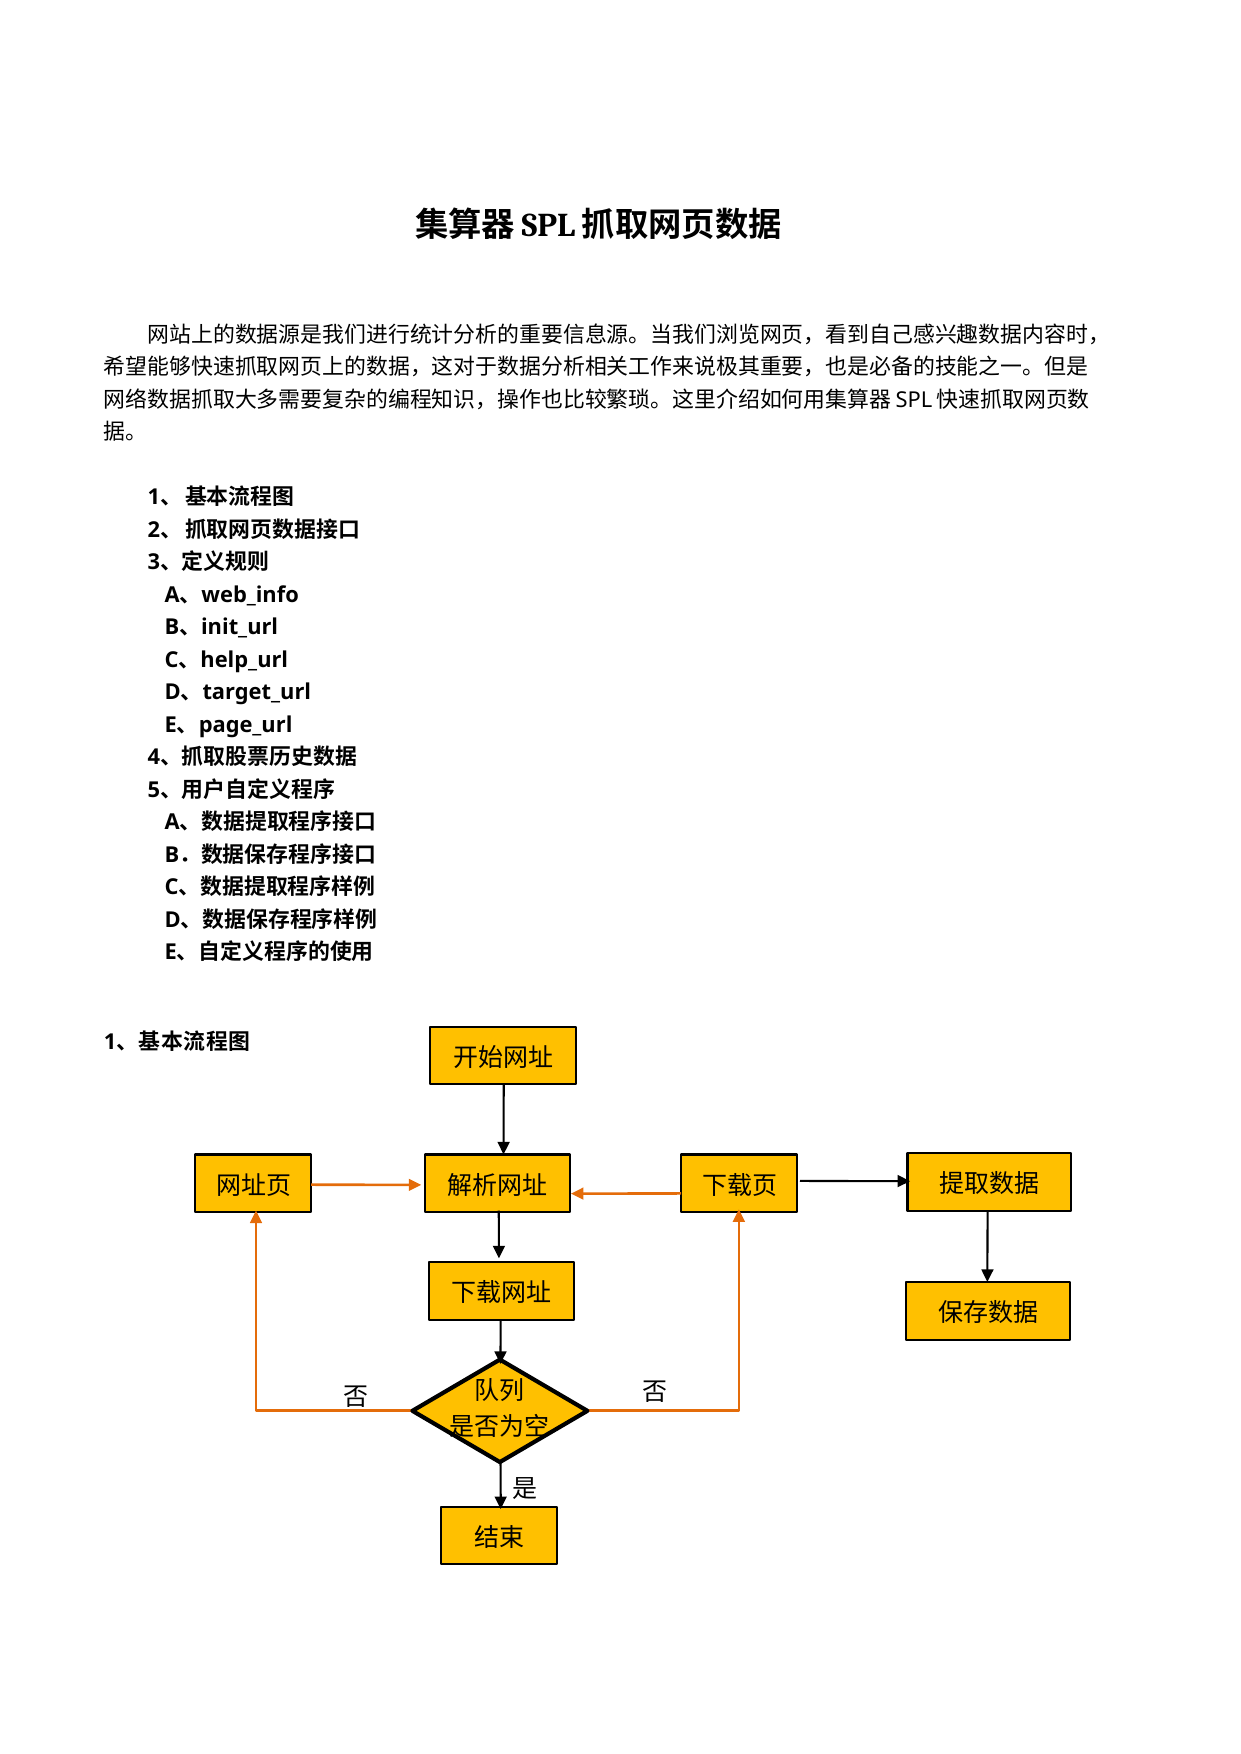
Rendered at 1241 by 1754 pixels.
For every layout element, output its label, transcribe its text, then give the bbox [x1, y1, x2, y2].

text D、target_url [103, 674, 1093, 706]
list 抓取网页数据接口 [147, 511, 1093, 544]
text 3、定义规则 A、web_info [103, 544, 1093, 609]
title 1、基本流程图 [103, 1024, 1093, 1154]
text C、数据提取程序样例 [147, 869, 1093, 901]
subtitle 集算器SPL抓取网页数据 [103, 189, 1093, 254]
text C、help_url [103, 641, 1093, 674]
text B、init_url [103, 609, 1093, 641]
text D、数据保存程序样例 E、自定义程序的使用 [147, 901, 1093, 999]
list 基本流程图 [147, 479, 1093, 511]
text E、page_url [103, 706, 1093, 739]
text 4、抓取股票历史数据 [103, 739, 1093, 771]
text B．数据保存程序接口 [103, 836, 1093, 869]
text 5、用户自定义程序 A、数据提取程序接口 [147, 771, 1093, 836]
text 网站上的数据源是我们进行统计分析的重要信息源。当我们浏览网页，看到自己感兴趣数据内容时，希望能够快速抓取网页上的数据，这对于数据分析相关工作来说极其重要，也是必备的技能之一。但是网络数据抓取大多需要复杂的编程知识，操作也比较繁琐。这里介绍如何用集算器SPL快速抓取网页数据。 [103, 316, 1093, 479]
